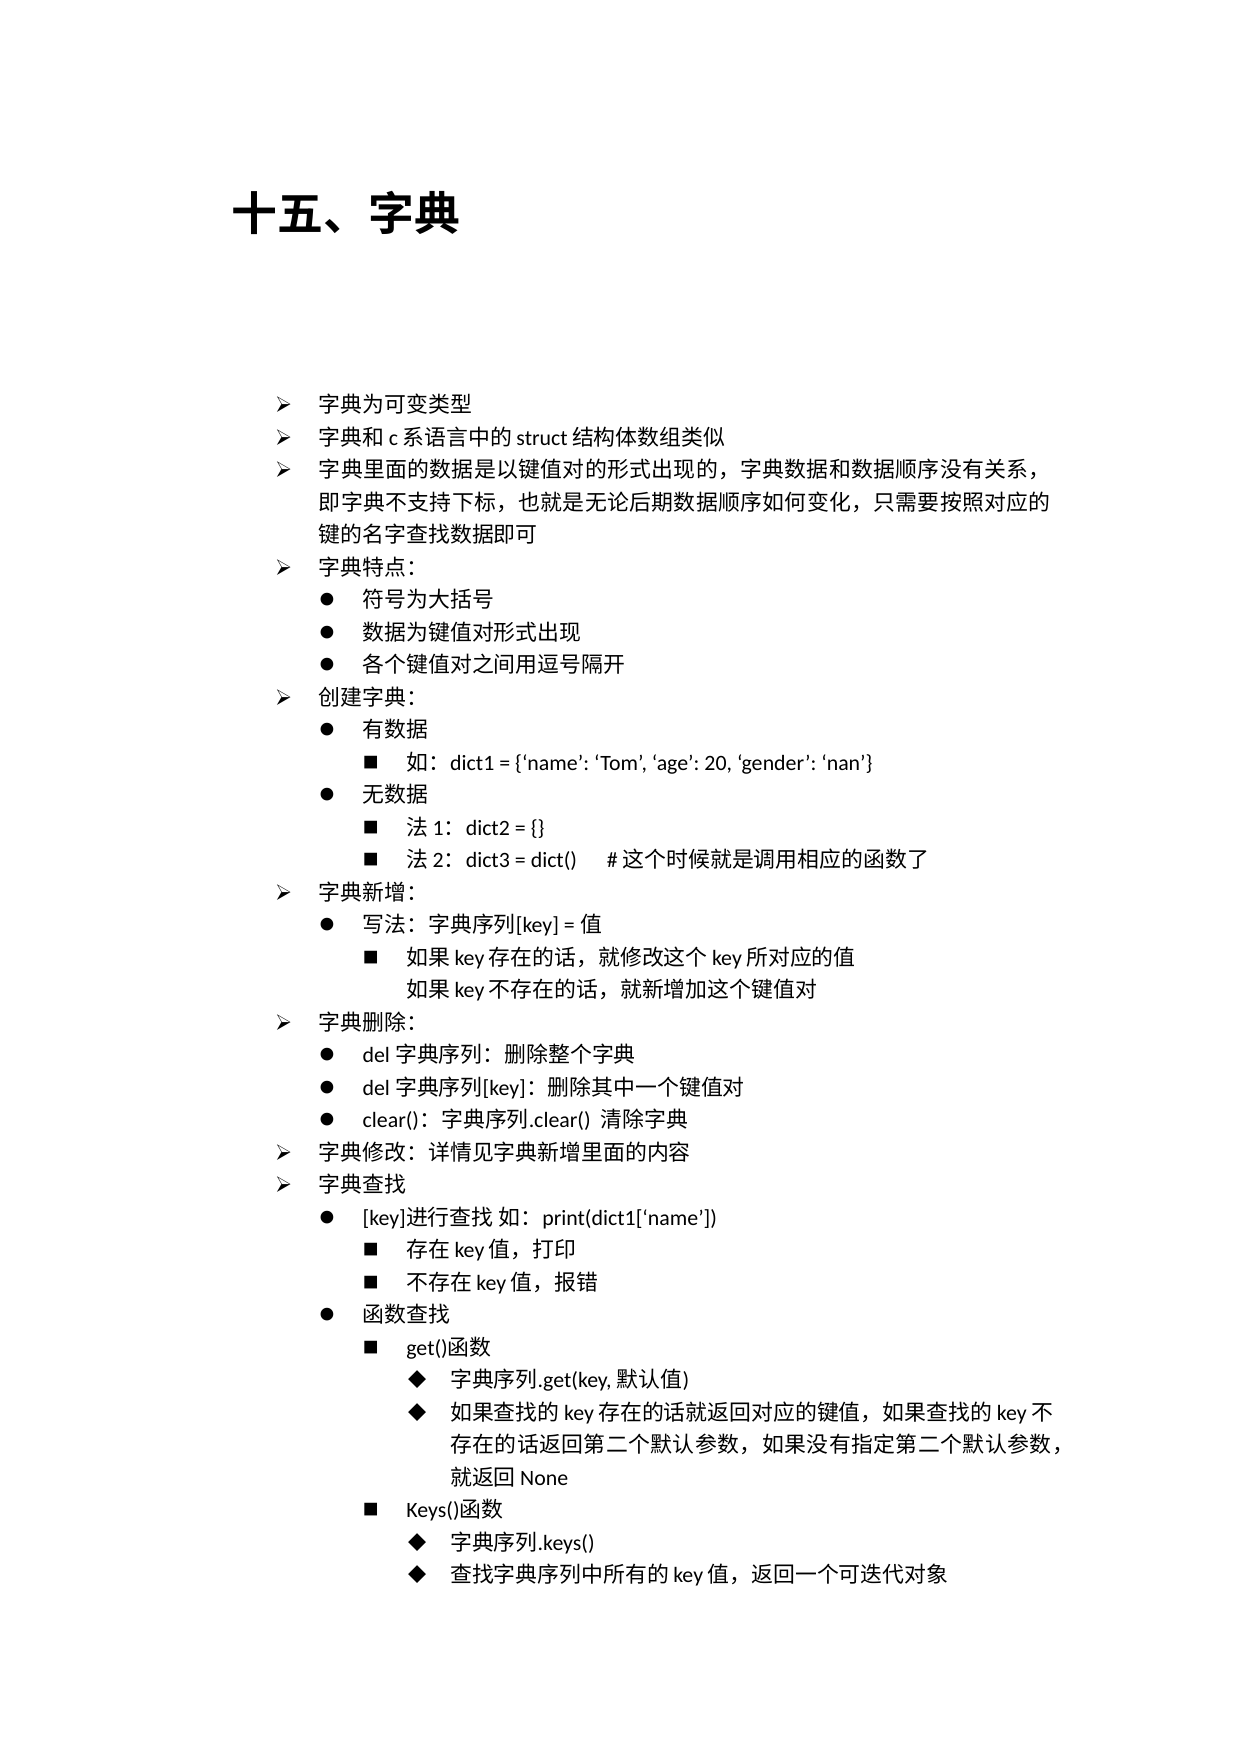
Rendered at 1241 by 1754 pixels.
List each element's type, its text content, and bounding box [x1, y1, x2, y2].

list del 字典序列[key]：删除其中一个键值对 [319, 1069, 1053, 1102]
list del 字典序列：删除整个字典 [319, 1037, 1053, 1069]
list 数据为键值对形式出现 [319, 614, 1053, 647]
list 字典特点： [275, 549, 1053, 582]
list 字典新增： [275, 874, 1053, 907]
list 函数查找 [319, 1297, 1053, 1329]
list get()函数 [362, 1329, 1053, 1362]
list 存在key值，打印 [362, 1232, 1053, 1264]
list 字典为可变类型 [275, 387, 1053, 419]
list 写法：字典序列[key] = 值 [319, 907, 1053, 939]
list 如果查找的key存在的话就返回对应的键值，如果查找的key不存在的话返回第二个默认参数，如果没有指定第二个默认参数，就返回None [406, 1394, 1053, 1492]
list 字典和c系语言中的struct结构体数组类似 [275, 419, 1053, 452]
list 创建字典： [275, 679, 1053, 712]
list 符号为大括号 [319, 582, 1053, 614]
list [key]进行查找 如：print(dict1[‘name’]) [319, 1199, 1053, 1232]
list Keys()函数 [362, 1492, 1053, 1524]
list 字典序列.keys() [406, 1524, 1053, 1557]
list 无数据 [319, 777, 1053, 809]
list 如：dict1 = {‘name’: ‘Tom’, ‘age’: 20, ‘gender’: ‘nan’} [362, 744, 1053, 777]
subtitle 字典 [187, 162, 1053, 259]
list 查找字典序列中所有的key值，返回一个可迭代对象 [406, 1557, 1053, 1589]
list 字典修改：详情见字典新增里面的内容 [275, 1134, 1053, 1167]
list 字典里面的数据是以键值对的形式出现的，字典数据和数据顺序没有关系，即字典不支持下标，也就是无论后期数据顺序如何变化，只需要按照对应的键的名字查找数据即可 [275, 452, 1053, 549]
list 法1：dict2 = {} [362, 809, 1053, 842]
list 不存在key值，报错 [362, 1264, 1053, 1297]
list 字典删除： [275, 1004, 1053, 1037]
list 如果key不存在的话，就新增加这个键值对 [362, 972, 1053, 1004]
list 字典查找 [275, 1167, 1053, 1199]
list 有数据 [319, 712, 1053, 744]
list 字典序列.get(key, 默认值) [406, 1362, 1053, 1394]
list 各个键值对之间用逗号隔开 [319, 647, 1053, 679]
list 如果key存在的话，就修改这个key所对应的值 [362, 939, 1053, 972]
list 法2：dict3 = dict() # 这个时候就是调用相应的函数了 [362, 842, 1053, 874]
list clear()：字典序列.clear() 清除字典 [319, 1102, 1053, 1134]
